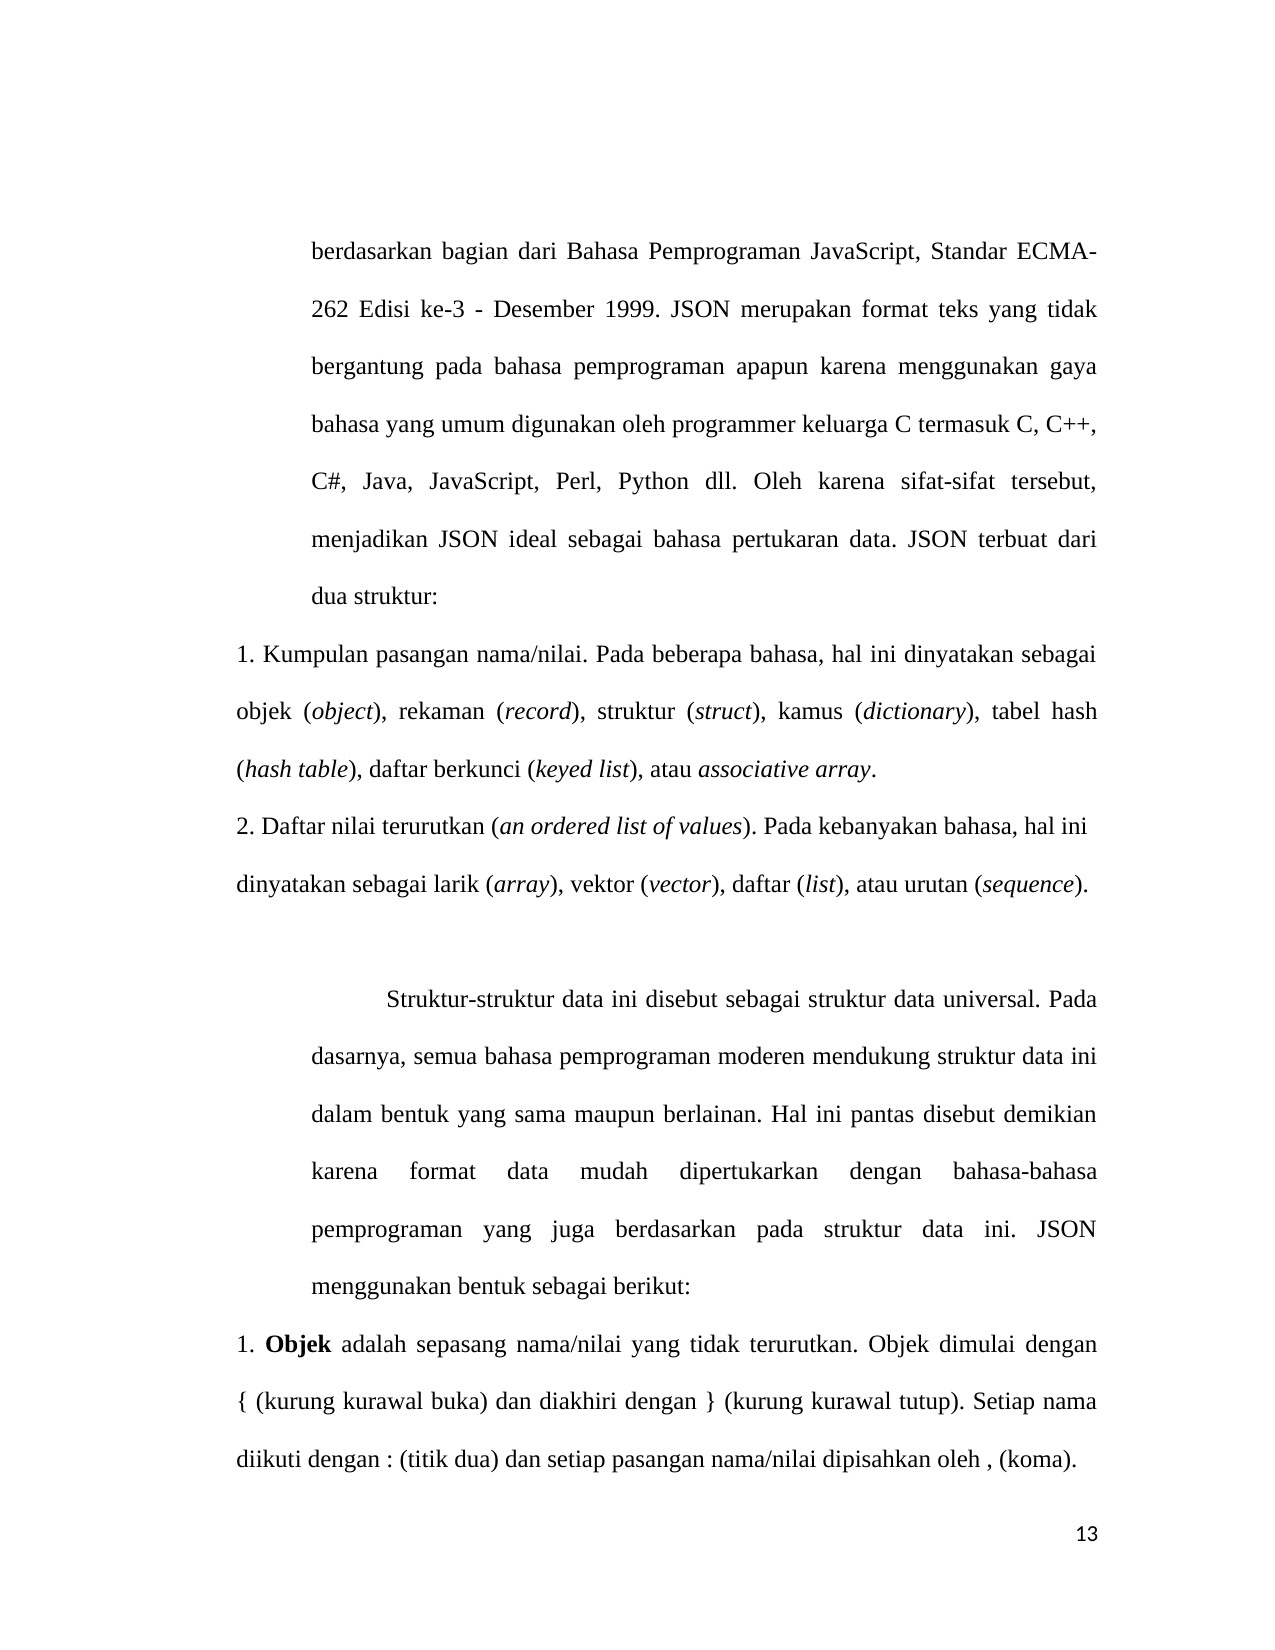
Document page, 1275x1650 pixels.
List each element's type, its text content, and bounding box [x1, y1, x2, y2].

text Struktur-struktur data ini disebut sebagai struktur data universal. Pada dasarnya, semua bahasa pemprograman moderen mendukung struktur data ini dalam bentuk yang sama maupun berlainan. Hal ini pantas disebut demikian karena format data mudah dipertukarkan dengan bahasa-bahasa pemprograman yang juga berdasarkan pada struktur data ini. JSON menggunakan bentuk sebagai berikut: [311, 984, 1098, 1300]
text 1. Kumpulan pasangan nama/nilai. Pada beberapa bahasa, hal ini dinyatakan sebagai objek (object), rekaman (record), struktur (struct), kamus (dictionary), tabel hash (hash table), daftar berkunci (keyed list), atau associative array. [236, 639, 1098, 782]
text 2. Daftar nilai terurutkan (an ordered list of values). Pada kebanyakan bahasa, hal ini [236, 811, 1098, 840]
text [311, 236, 1098, 610]
text dinyatakan sebagai larik (array), vektor (vector), daftar (list), atau urutan (sequence). [236, 869, 1098, 897]
text 1. Objek adalah sepasang nama/nilai yang tidak terurutkan. Objek dimulai dengan { (kurung kurawal buka) dan diakhiri dengan } (kurung kurawal tutup). Setiap nama diikuti dengan : (titik dua) dan setiap pasangan nama/nilai dipisahkan oleh , (koma). [236, 1329, 1098, 1472]
